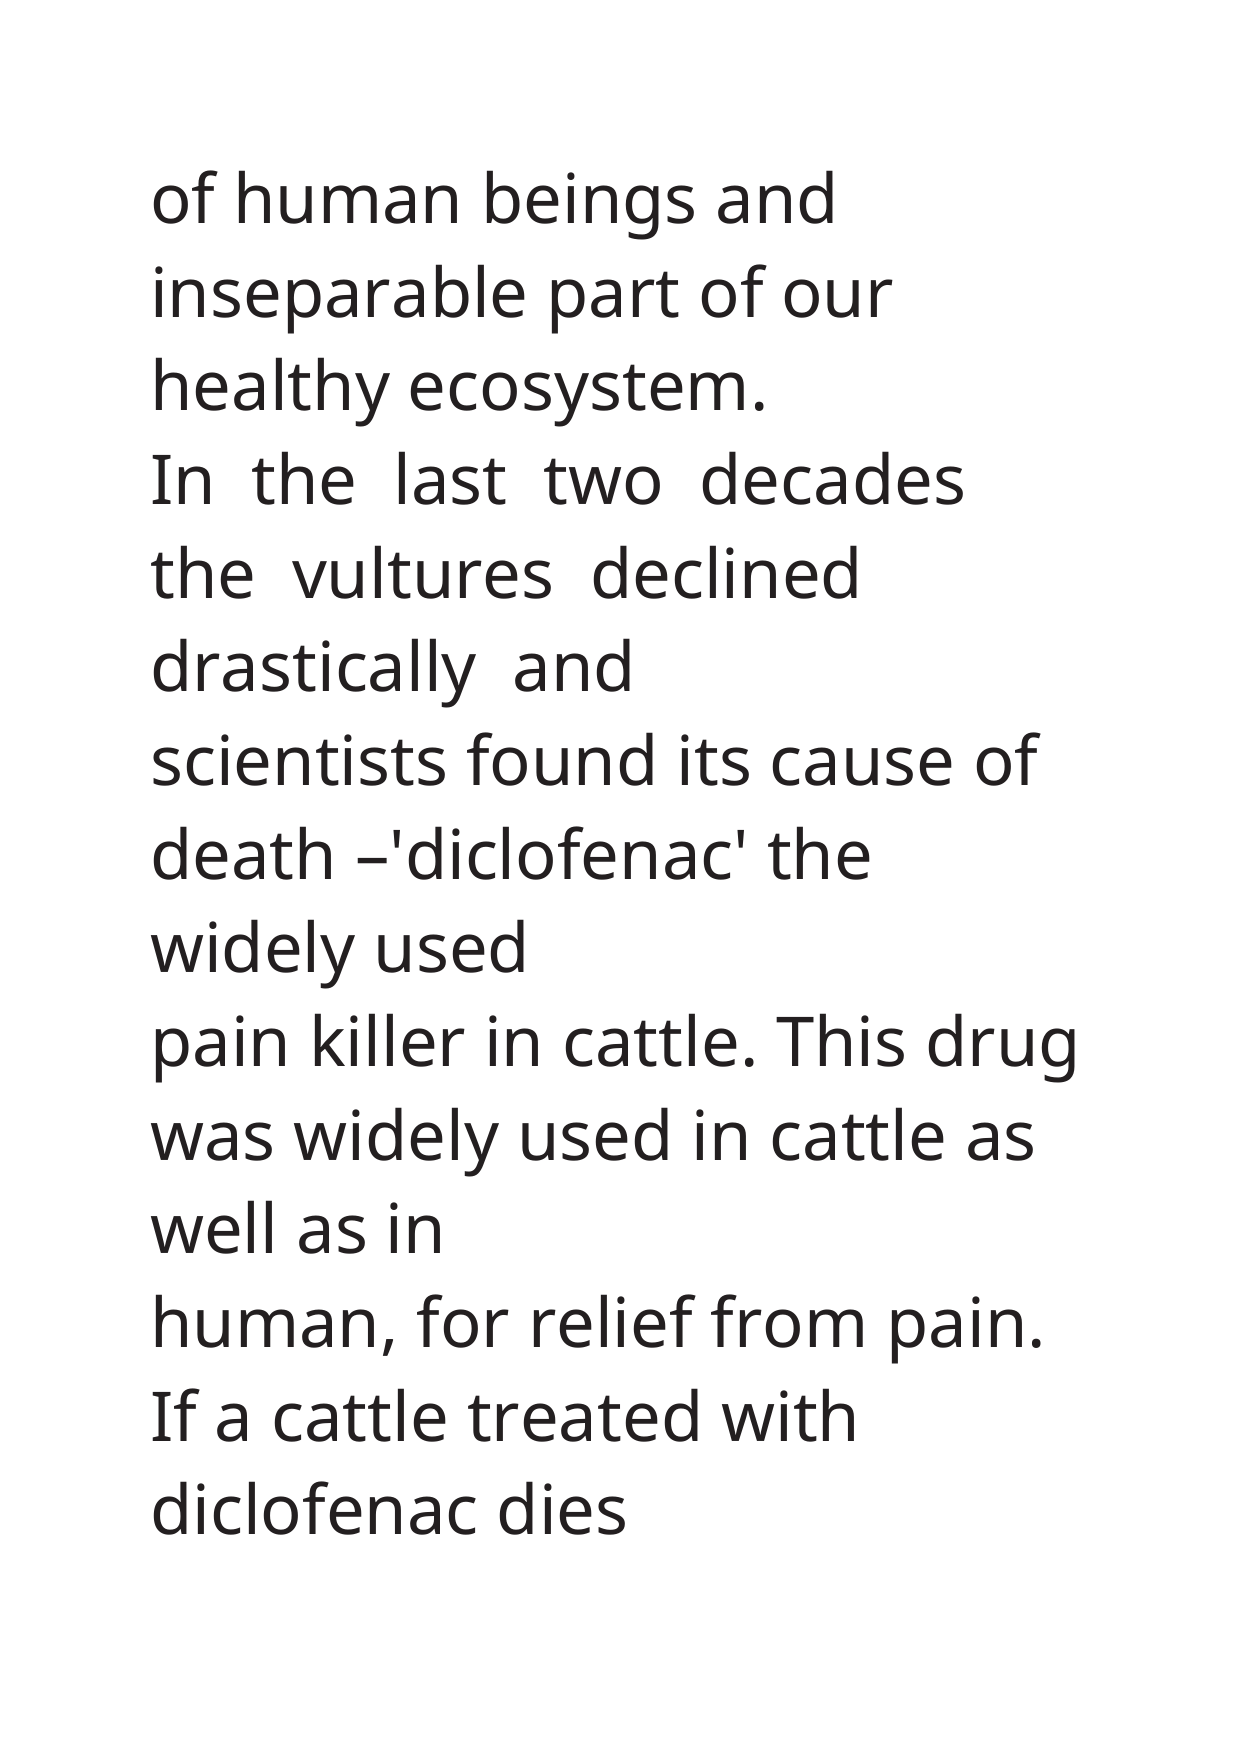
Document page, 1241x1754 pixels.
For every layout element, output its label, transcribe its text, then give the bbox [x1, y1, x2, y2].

text of human beings and inseparable part of our healthy ecosystem. [150, 150, 1090, 431]
text human, for relief from pain. If a cattle treated with diclofenac dies [150, 1274, 1090, 1555]
text scientists found its cause of death –'diclofenac' the widely used [150, 712, 1090, 993]
text pain killer in cattle. This drug was widely used in cattle as well as in [150, 993, 1090, 1274]
text In the last two decades the vultures declined drastically and [150, 431, 1090, 712]
